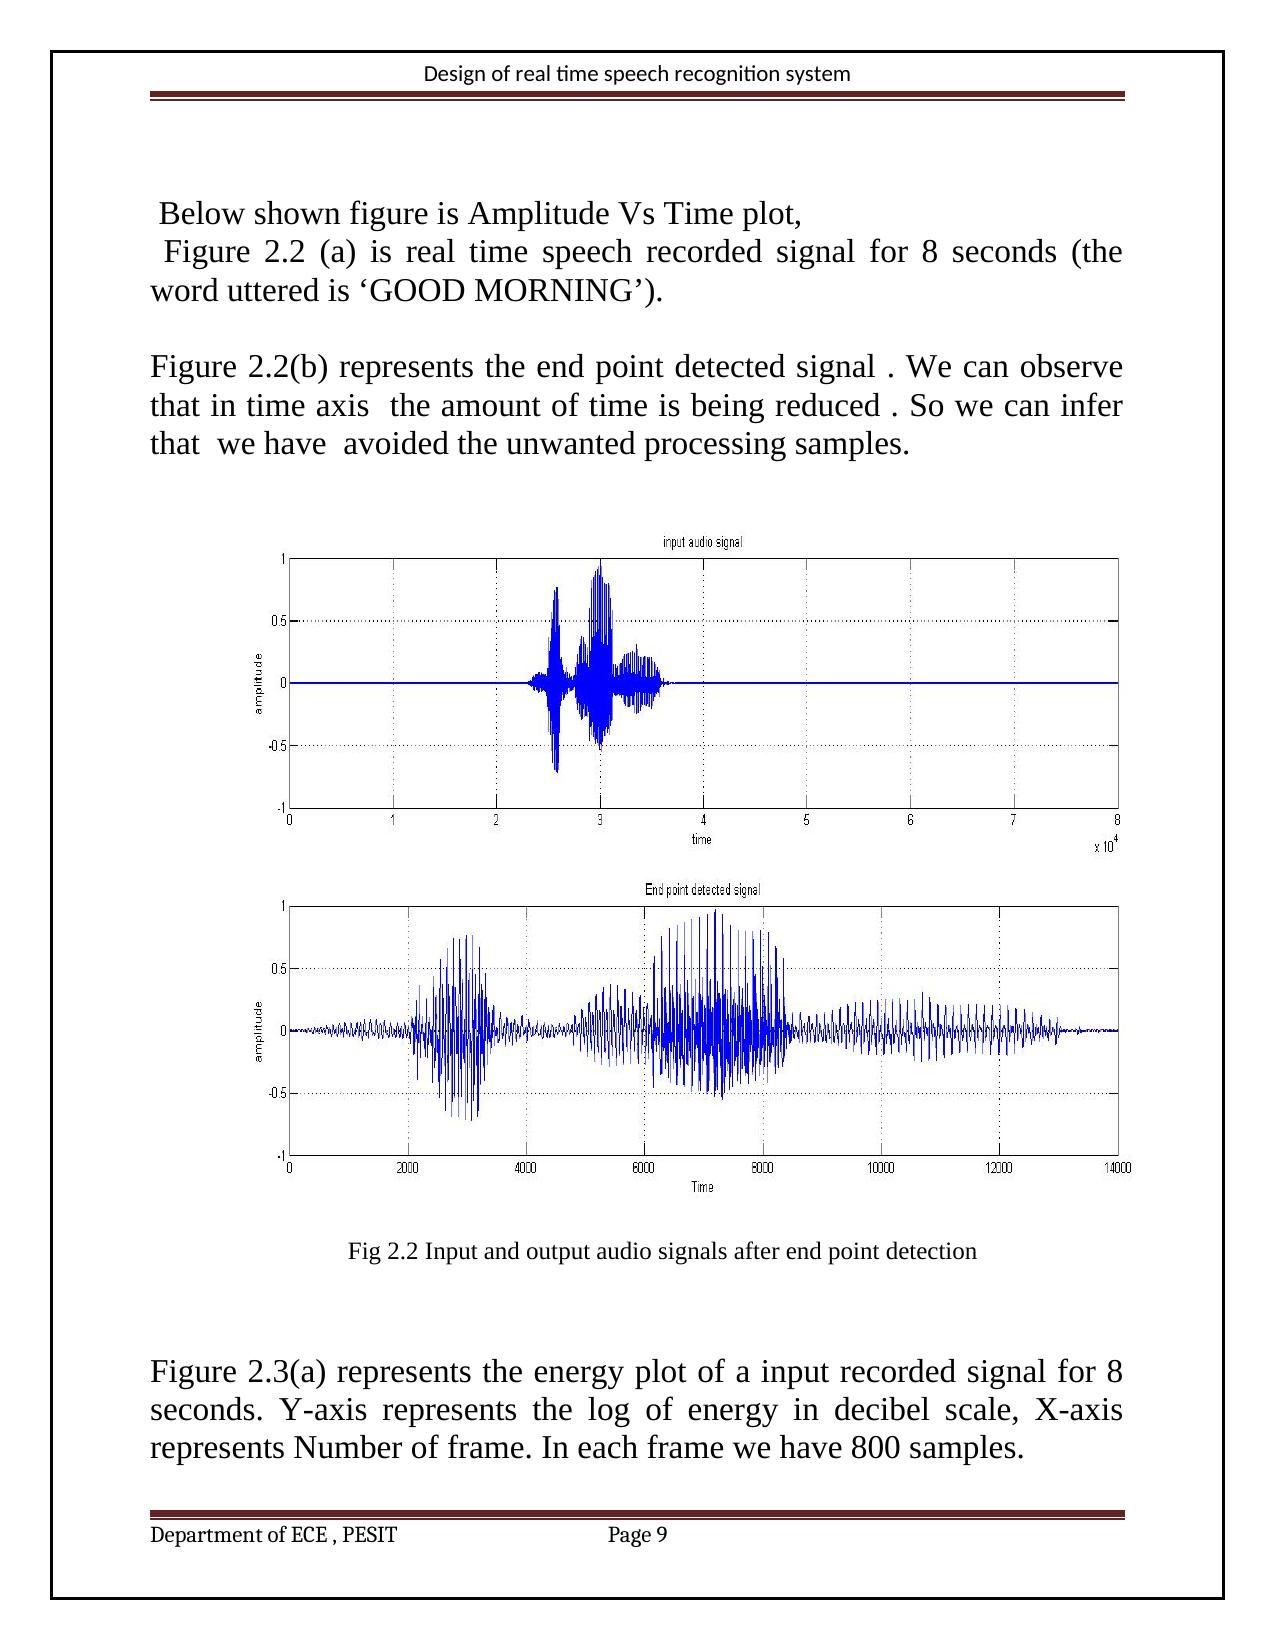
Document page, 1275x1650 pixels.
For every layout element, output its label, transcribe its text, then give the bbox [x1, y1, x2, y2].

text Figure 2.3(a) represents the energy plot of a input recorded signal for 8 seconds. Y-axis represents the log of energy in decibel scale, X-axis represents Number of frame. In each frame we have 800 samples. [150, 1351, 1125, 1466]
text Below shown figure is Amplitude Vs Time plot, [150, 193, 1125, 231]
text Fig 2.2 Input and output audio signals after end point detection [150, 1236, 1125, 1264]
text Figure 2.2(b) represents the end point detected signal . We can observe that in time axis the amount of time is being reduced . So we can infer that we have avoided the unwanted processing samples. [150, 346, 1125, 461]
picture [150, 504, 1219, 1236]
text Figure 2.2 (a) is real time speech recorded signal for 8 seconds (the word uttered is ‘GOOD MORNING’). [150, 231, 1125, 308]
